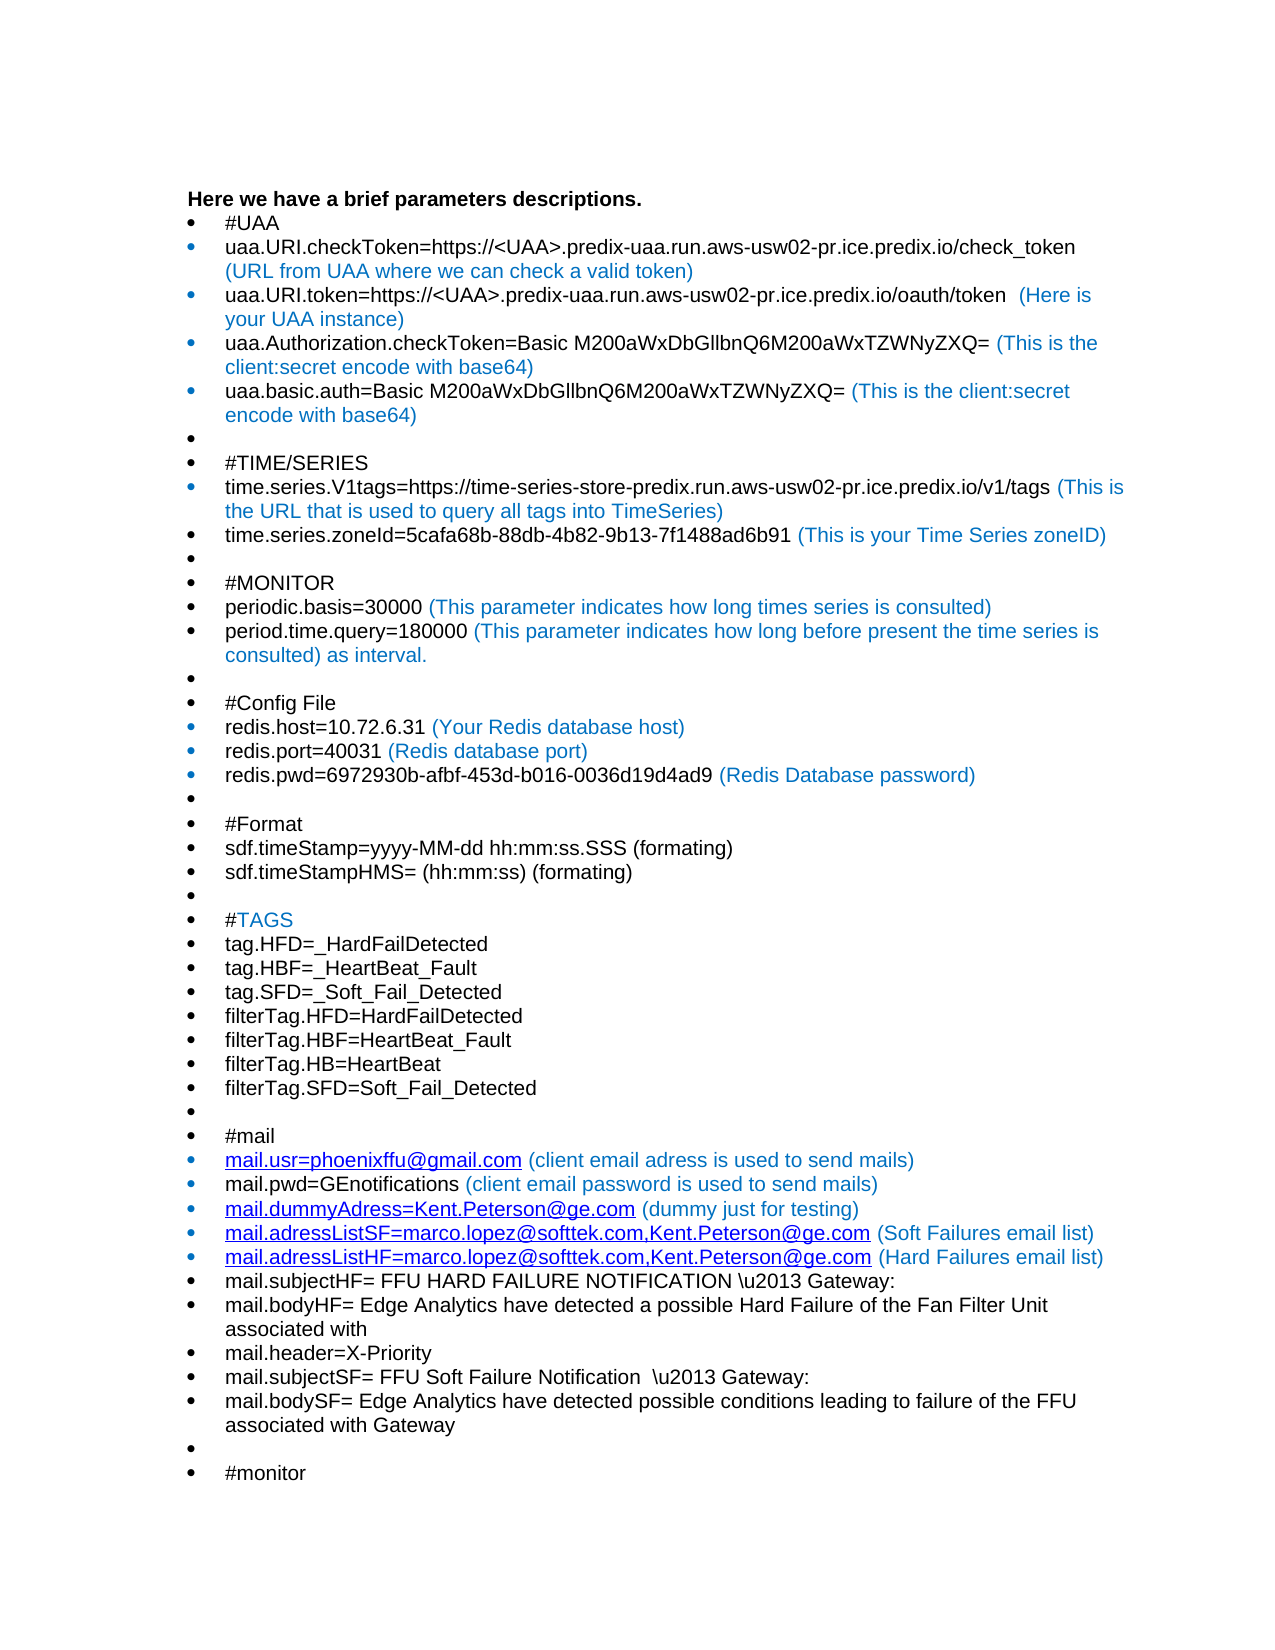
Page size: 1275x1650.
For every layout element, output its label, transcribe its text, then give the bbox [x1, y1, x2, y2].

text Here we have a brief parameters descriptions. [187, 186, 1125, 210]
text time.series.zoneId=5cafa68b-88db-4b82-9b13-7f1488ad6b91 (This is your Time Series zoneID) [187, 523, 1125, 547]
text redis.host=10.72.6.31 (Your Redis database host) [187, 715, 1125, 739]
text mail.adressListHF=marco.lopez@softtek.com,Kent.Peterson@ge.com (Hard Failures email list) [187, 1244, 1125, 1268]
text uaa.URI.checkToken=https://<UAA>.predix-uaa.run.aws-usw02-pr.ice.predix.io/check_token (URL from UAA where we can check a valid token) [187, 234, 1125, 282]
text #MONITOR [187, 571, 1125, 595]
text mail.adressListSF=marco.lopez@softtek.com,Kent.Peterson@ge.com (Soft Failures email list) [187, 1220, 1125, 1244]
text time.series.V1tags=https://time-series-store-predix.run.aws-usw02-pr.ice.predix.io/v1/tags (This is the URL that is used to query all tags into TimeSeries) [187, 475, 1125, 523]
text mail.bodySF= Edge Analytics have detected possible conditions leading to failure of the FFU associated with Gateway [187, 1389, 1125, 1437]
text mail.bodyHF= Edge Analytics have detected a possible Hard Failure of the Fan Filter Unit associated with [187, 1293, 1125, 1341]
text #Format [187, 811, 1125, 835]
text mail.dummyAdress=Kent.Peterson@ge.com (dummy just for testing) [187, 1196, 1125, 1220]
text tag.HFD=_HardFailDetected [187, 932, 1125, 956]
text #UAA [187, 210, 1125, 234]
text tag.HBF=_HeartBeat_Fault [187, 956, 1125, 980]
text uaa.basic.auth=Basic M200aWxDbGllbnQ6M200aWxTZWNyZXQ= (This is the client:secret encode with base64) [187, 378, 1125, 427]
text mail.subjectSF= FFU Soft Failure Notification \u2013 Gateway: [187, 1365, 1125, 1389]
text #TIME/SERIES [187, 451, 1125, 475]
text #TAGS [187, 908, 1125, 932]
text uaa.URI.token=https://<UAA>.predix-uaa.run.aws-usw02-pr.ice.predix.io/oauth/token (Here is your UAA instance) [187, 282, 1125, 331]
text redis.port=40031 (Redis database port) [187, 739, 1125, 763]
text tag.SFD=_Soft_Fail_Detected [187, 980, 1125, 1004]
text filterTag.HFD=HardFailDetected [187, 1004, 1125, 1028]
text mail.subjectHF= FFU HARD FAILURE NOTIFICATION \u2013 Gateway: [187, 1268, 1125, 1293]
text #Config File [187, 691, 1125, 715]
text #monitor [187, 1461, 1125, 1485]
text filterTag.SFD=Soft_Fail_Detected [187, 1076, 1125, 1100]
text mail.usr=phoenixffu@gmail.com (client email adress is used to send mails) [187, 1148, 1125, 1172]
text periodic.basis=30000 (This parameter indicates how long times series is consulted) [187, 595, 1125, 619]
text filterTag.HBF=HeartBeat_Fault [187, 1028, 1125, 1052]
text redis.pwd=6972930b-afbf-453d-b016-0036d19d4ad9 (Redis Database password) [187, 763, 1125, 787]
text sdf.timeStamp=yyyy-MM-dd hh:mm:ss.SSS (formating) [187, 835, 1125, 859]
text uaa.Authorization.checkToken=Basic M200aWxDbGllbnQ6M200aWxTZWNyZXQ= (This is the client:secret encode with base64) [187, 331, 1125, 378]
text sdf.timeStampHMS= (hh:mm:ss) (formating) [187, 859, 1125, 883]
text mail.pwd=GEnotifications (client email password is used to send mails) [187, 1172, 1125, 1196]
text mail.header=X-Priority [187, 1341, 1125, 1365]
text #mail [187, 1124, 1125, 1148]
text filterTag.HB=HeartBeat [187, 1052, 1125, 1076]
text period.time.query=180000 (This parameter indicates how long before present the time series is consulted) as interval. [187, 619, 1125, 667]
